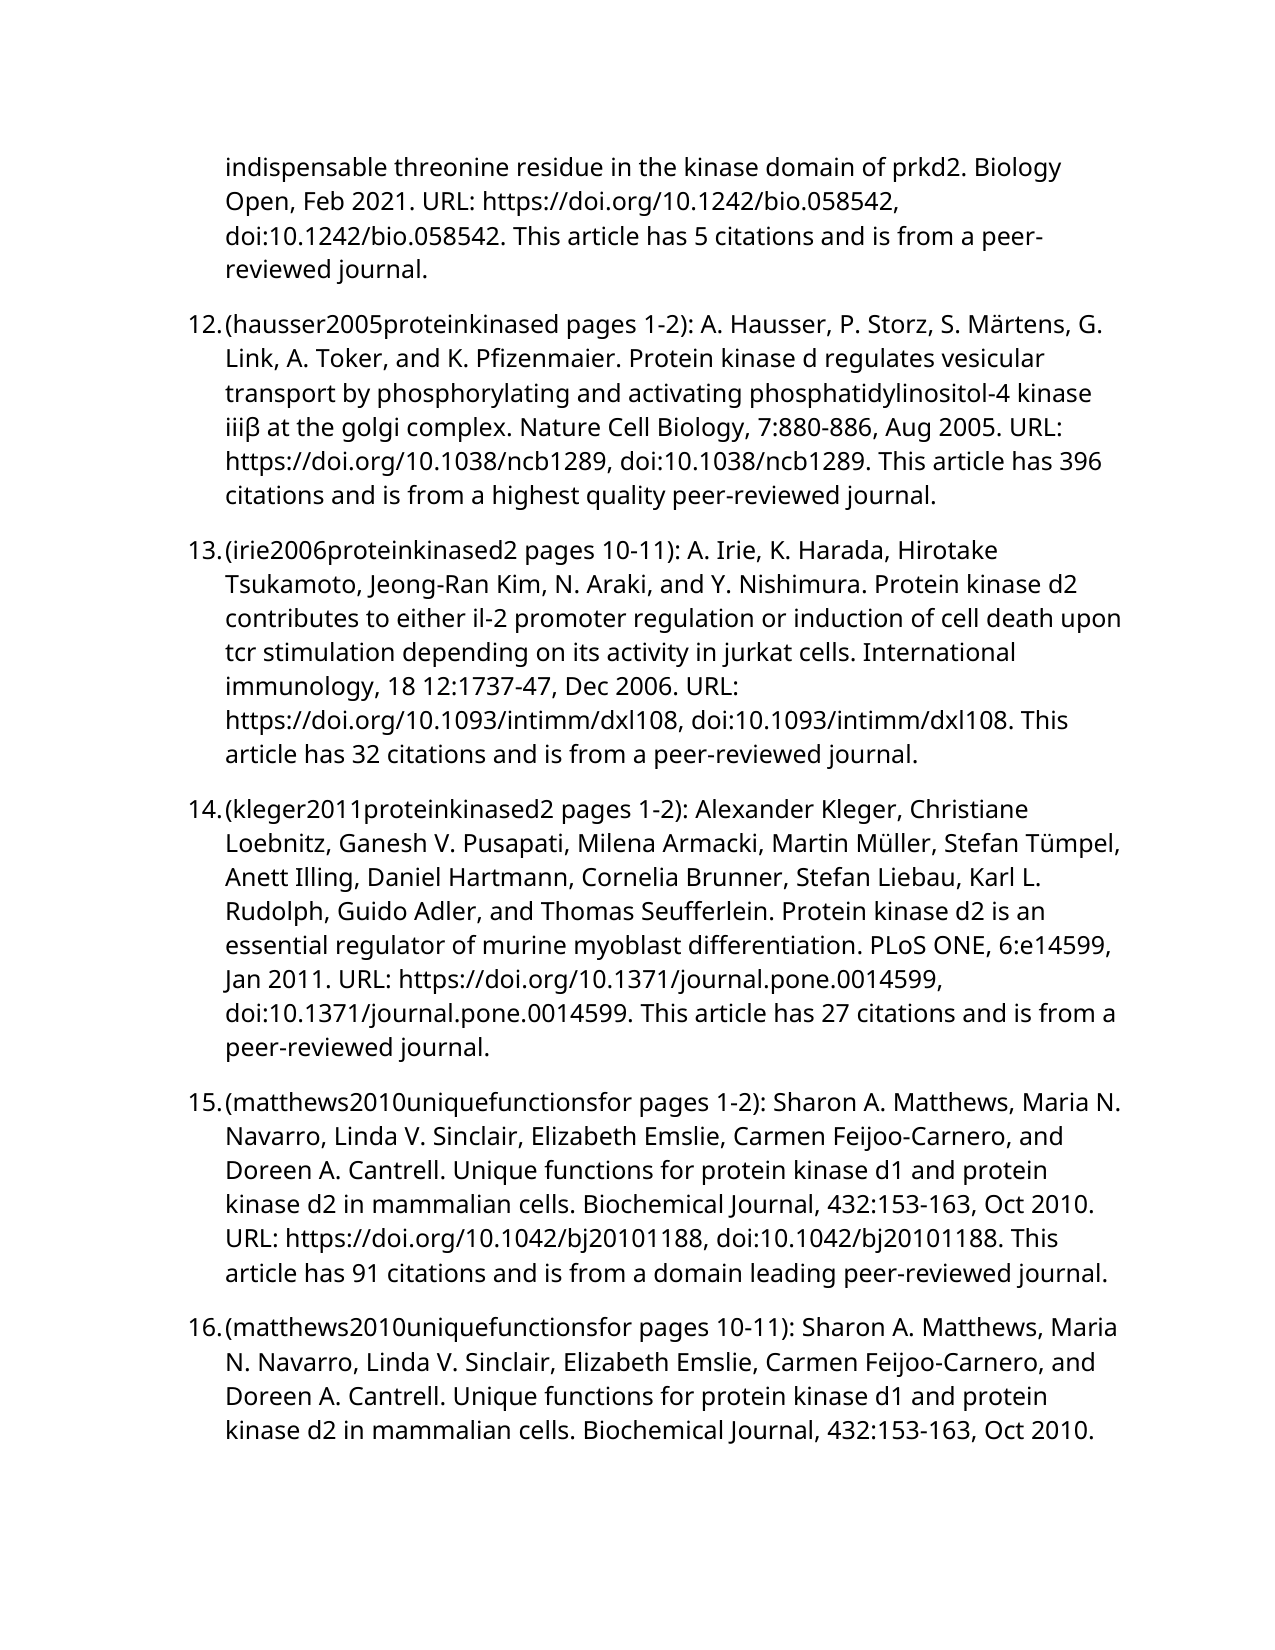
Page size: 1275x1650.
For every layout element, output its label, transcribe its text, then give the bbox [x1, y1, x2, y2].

list (irie2006proteinkinased2 pages 10-11): A. Irie, K. Harada, Hirotake Tsukamoto, Jeong-Ran Kim, N. Araki, and Y. Nishimura. Protein kinase d2 contributes to either il-2 promoter regulation or induction of cell death upon tcr stimulation depending on its activity in jurkat cells. International immunology, 18 12:1737-47, Dec 2006. URL: https://doi.org/10.1093/intimm/dxl108, doi:10.1093/intimm/dxl108. This article has 32 citations and is from a peer-reviewed journal. [187, 532, 1125, 771]
list (matthews2010uniquefunctionsfor pages 1-2): Sharon A. Matthews, Maria N. Navarro, Linda V. Sinclair, Elizabeth Emslie, Carmen Feijoo-Carnero, and Doreen A. Cantrell. Unique functions for protein kinase d1 and protein kinase d2 in mammalian cells. Biochemical Journal, 432:153-163, Oct 2010. URL: https://doi.org/10.1042/bj20101188, doi:10.1042/bj20101188. This article has 91 citations and is from a domain leading peer-reviewed journal. [187, 1085, 1125, 1289]
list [187, 1310, 1125, 1446]
list (hausser2005proteinkinased pages 1-2): A. Hausser, P. Storz, S. Märtens, G. Link, A. Toker, and K. Pfizenmaier. Protein kinase d regulates vesicular transport by phosphorylating and activating phosphatidylinositol-4 kinase iiiβ at the golgi complex. Nature Cell Biology, 7:880-886, Aug 2005. URL: https://doi.org/10.1038/ncb1289, doi:10.1038/ncb1289. This article has 396 citations and is from a highest quality peer-reviewed journal. [187, 307, 1125, 511]
list (kleger2011proteinkinased2 pages 1-2): Alexander Kleger, Christiane Loebnitz, Ganesh V. Pusapati, Milena Armacki, Martin Müller, Stefan Tümpel, Anett Illing, Daniel Hartmann, Cornelia Brunner, Stefan Liebau, Karl L. Rudolph, Guido Adler, and Thomas Seufferlein. Protein kinase d2 is an essential regulator of murine myoblast differentiation. PLoS ONE, 6:e14599, Jan 2011. URL: https://doi.org/10.1371/journal.pone.0014599, doi:10.1371/journal.pone.0014599. This article has 27 citations and is from a peer-reviewed journal. [187, 792, 1125, 1064]
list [187, 150, 1125, 286]
